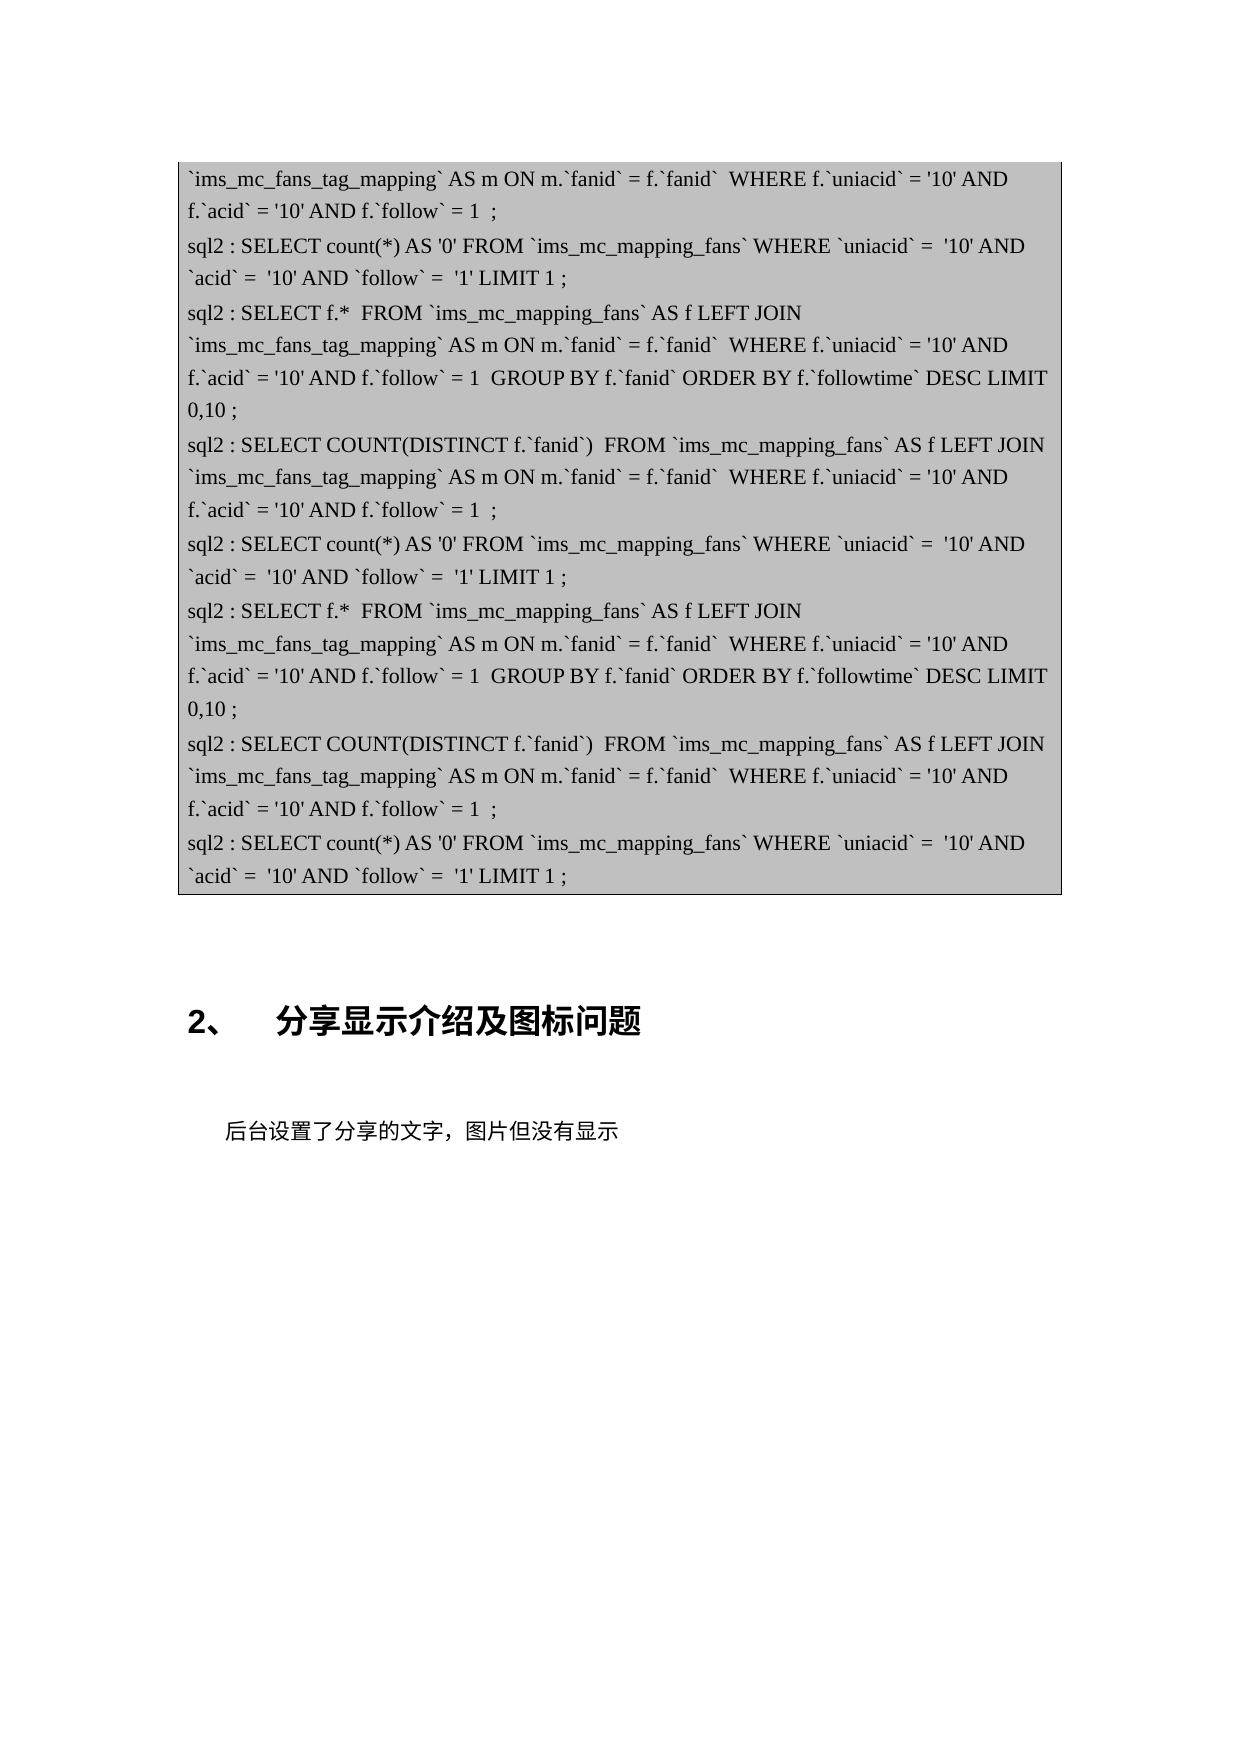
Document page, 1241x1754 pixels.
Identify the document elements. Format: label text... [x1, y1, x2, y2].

list 后台设置了分享的文字，图片但没有显示 [225, 1113, 1053, 1146]
list sql2 : SELECT count(*) AS '0' FROM `ims_mc_mapping_fans` WHERE `uniacid` = '10' AND `acid` = '10' AND `follow` = '1' LIMIT 1 ; [179, 229, 1061, 296]
subtitle 分享显示介绍及图标问题 [187, 987, 1053, 1052]
list sql2 : SELECT count(*) AS '0' FROM `ims_mc_mapping_fans` WHERE `uniacid` = '10' AND `acid` = '10' AND `follow` = '1' LIMIT 1 ; [179, 827, 1061, 894]
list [179, 162, 1061, 229]
list sql2 : SELECT count(*) AS '0' FROM `ims_mc_mapping_fans` WHERE `uniacid` = '10' AND `acid` = '10' AND `follow` = '1' LIMIT 1 ; [179, 528, 1061, 595]
